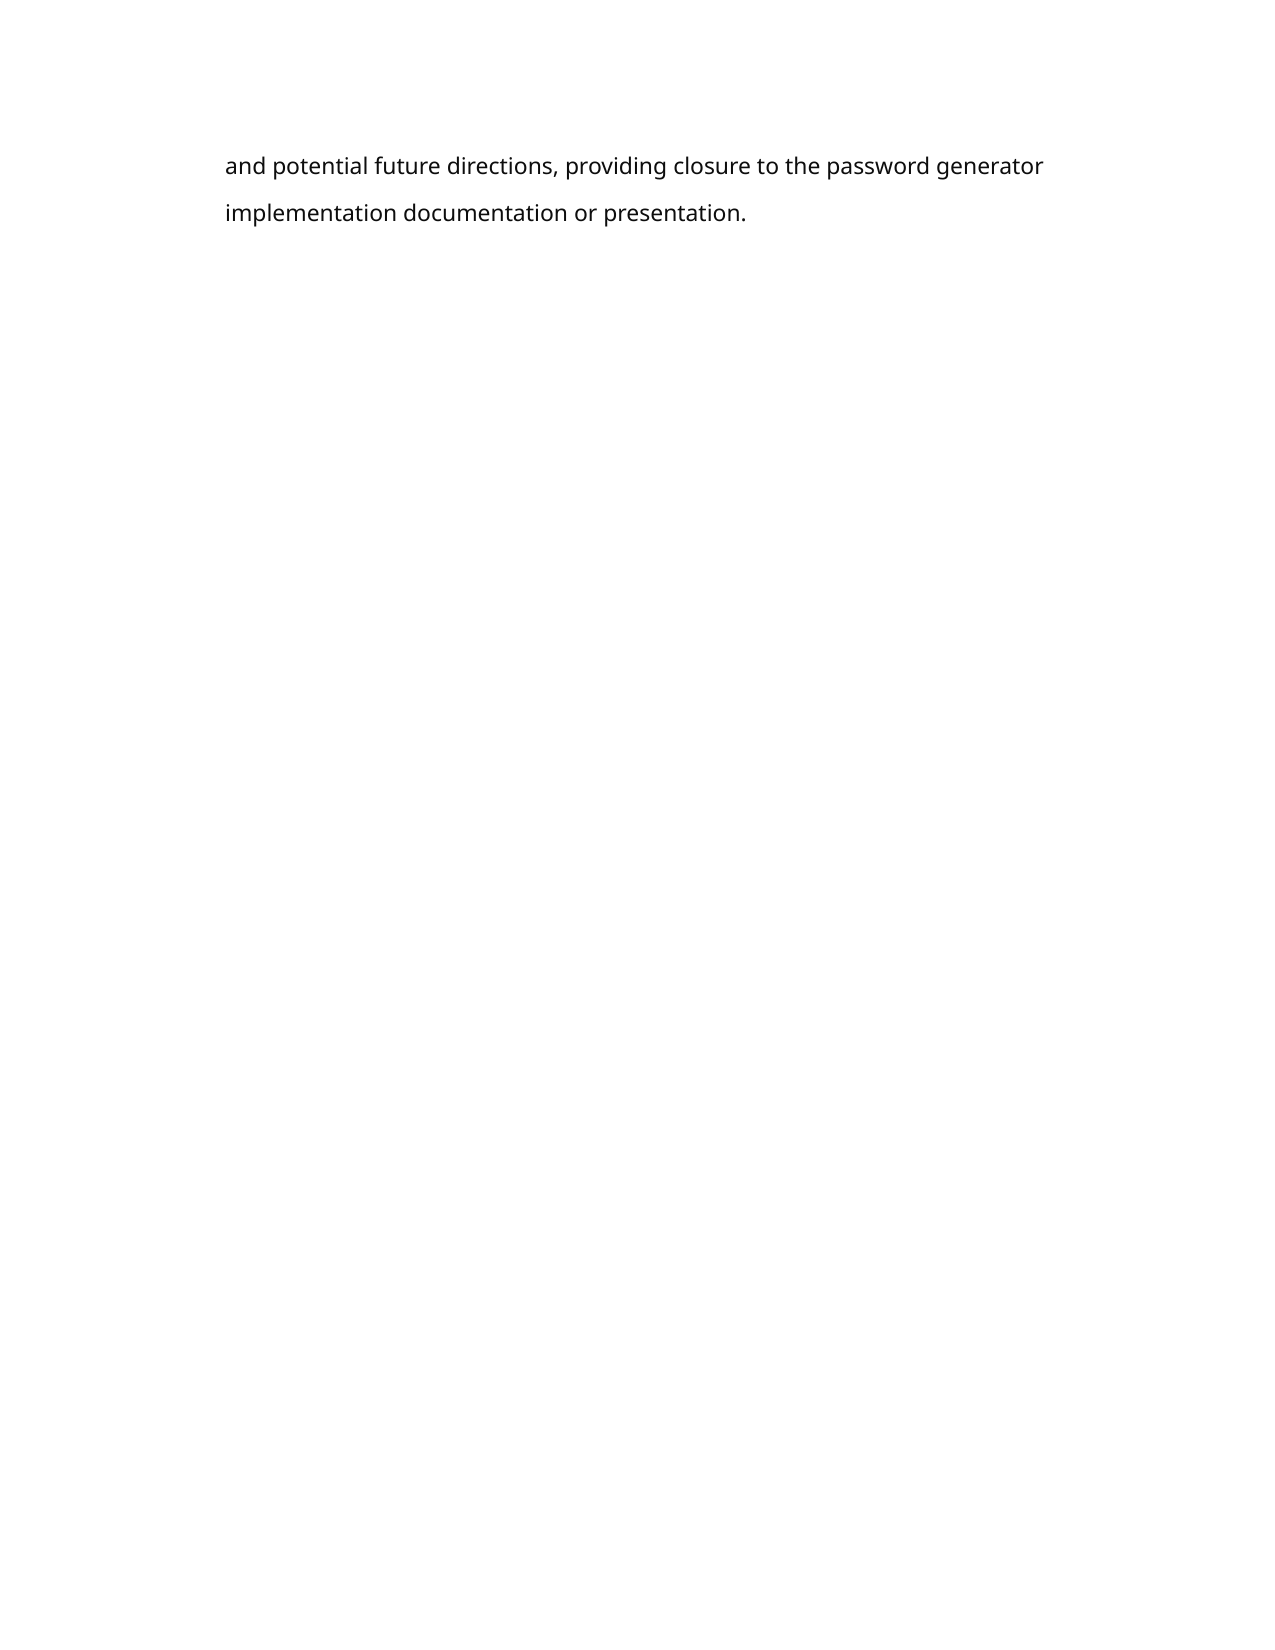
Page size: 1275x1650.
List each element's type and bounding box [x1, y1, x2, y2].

list [225, 150, 1125, 228]
